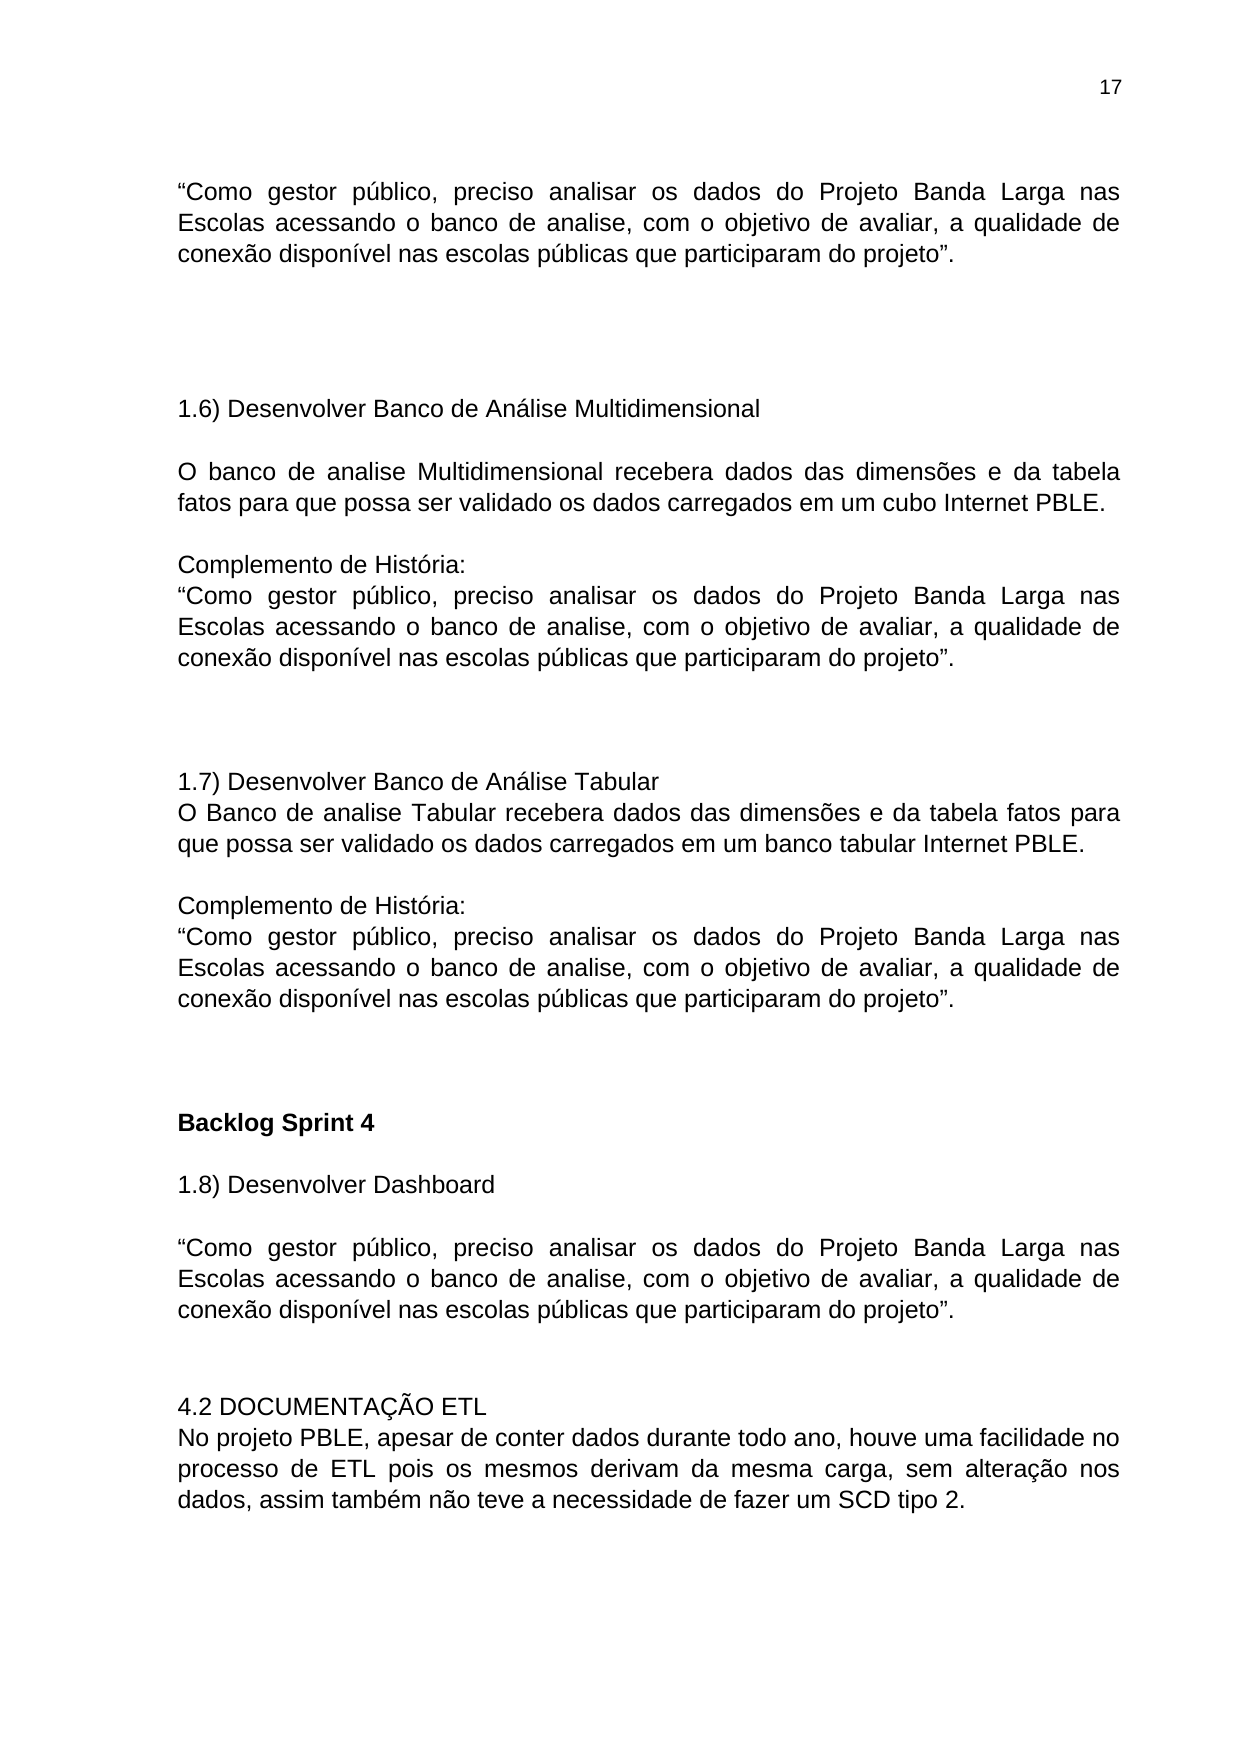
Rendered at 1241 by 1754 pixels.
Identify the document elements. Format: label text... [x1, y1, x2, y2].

text O Banco de analise Tabular recebera dados das dimensões e da tabela fatos para que possa ser validado os dados carregados em um banco tabular Internet PBLE. [177, 798, 1122, 858]
subtitle 4.2 DOCUMENTAÇÃO ETL [177, 1392, 1122, 1421]
text Backlog Sprint 4 [177, 1108, 1122, 1137]
text “Como gestor público, preciso analisar os dados do Projeto Banda Larga nas Escolas acessando o banco de analise, com o objetivo de avaliar, a qualidade de conexão disponível nas escolas públicas que participaram do projeto”. [177, 581, 1122, 672]
text Complemento de História: [177, 891, 1122, 920]
text Complemento de História: [177, 550, 1122, 578]
text O banco de analise Multidimensional recebera dados das dimensões e da tabela fatos para que possa ser validado os dados carregados em um cubo Internet PBLE. [177, 457, 1122, 516]
text 1.6) Desenvolver Banco de Análise Multidimensional [177, 394, 1122, 423]
text 1.8) Desenvolver Dashboard [177, 1171, 1122, 1199]
text “Como gestor público, preciso analisar os dados do Projeto Banda Larga nas Escolas acessando o banco de analise, com o objetivo de avaliar, a qualidade de conexão disponível nas escolas públicas que participaram do projeto”. [177, 922, 1122, 1013]
text No projeto PBLE, apesar de conter dados durante todo ano, houve uma facilidade no processo de ETL pois os mesmos derivam da mesma carga, sem alteração nos dados, assim também não teve a necessidade de fazer um SCD tipo 2. [177, 1423, 1122, 1514]
text “Como gestor público, preciso analisar os dados do Projeto Banda Larga nas Escolas acessando o banco de analise, com o objetivo de avaliar, a qualidade de conexão disponível nas escolas públicas que participaram do projeto”. [177, 177, 1122, 268]
text “Como gestor público, preciso analisar os dados do Projeto Banda Larga nas Escolas acessando o banco de analise, com o objetivo de avaliar, a qualidade de conexão disponível nas escolas públicas que participaram do projeto”. [177, 1233, 1122, 1323]
text 1.7) Desenvolver Banco de Análise Tabular [177, 767, 1122, 796]
